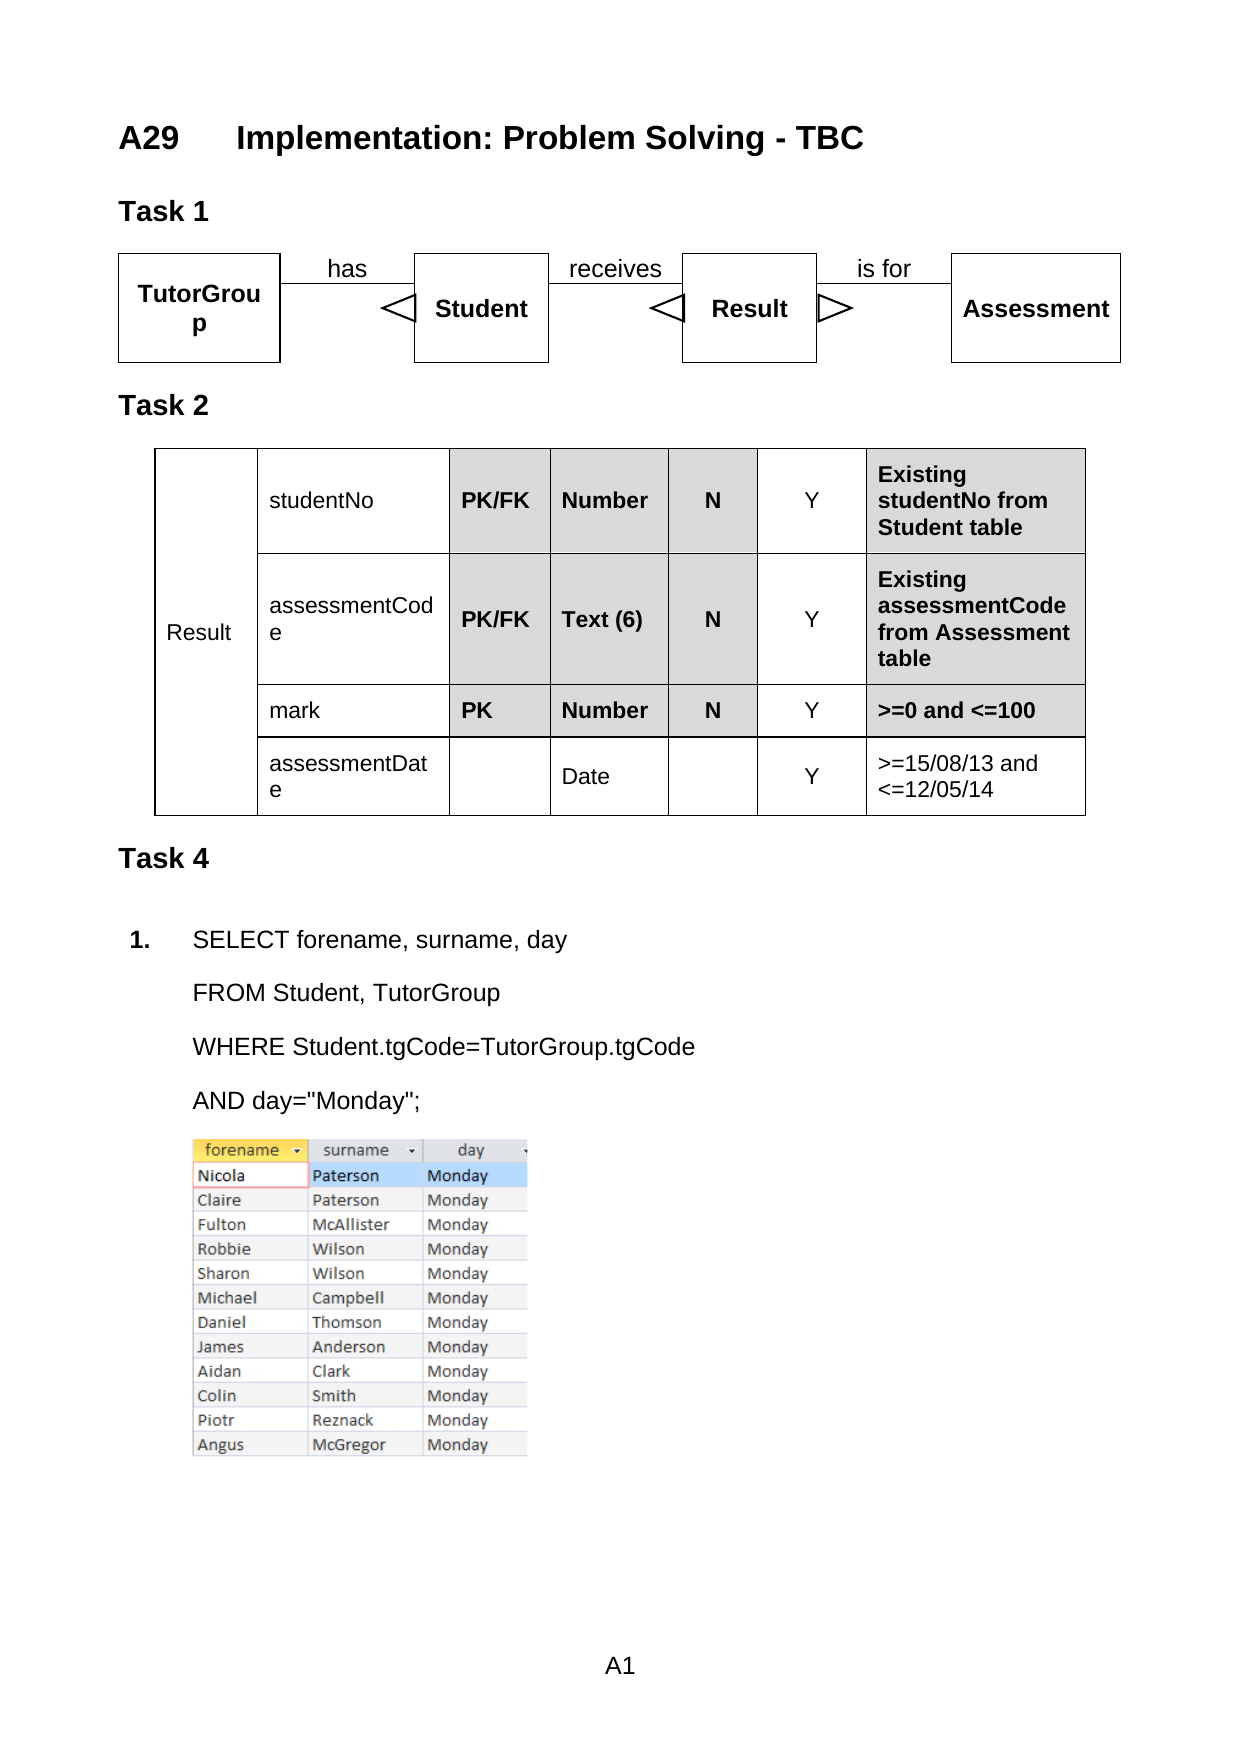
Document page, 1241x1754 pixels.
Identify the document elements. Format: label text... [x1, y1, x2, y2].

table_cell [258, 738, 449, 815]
subtitle Implementation: Problem Solving - TBC [118, 118, 1122, 157]
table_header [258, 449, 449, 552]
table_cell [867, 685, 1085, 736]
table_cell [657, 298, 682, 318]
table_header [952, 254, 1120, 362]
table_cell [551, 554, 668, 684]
subtitle Task 4 [118, 447, 1122, 875]
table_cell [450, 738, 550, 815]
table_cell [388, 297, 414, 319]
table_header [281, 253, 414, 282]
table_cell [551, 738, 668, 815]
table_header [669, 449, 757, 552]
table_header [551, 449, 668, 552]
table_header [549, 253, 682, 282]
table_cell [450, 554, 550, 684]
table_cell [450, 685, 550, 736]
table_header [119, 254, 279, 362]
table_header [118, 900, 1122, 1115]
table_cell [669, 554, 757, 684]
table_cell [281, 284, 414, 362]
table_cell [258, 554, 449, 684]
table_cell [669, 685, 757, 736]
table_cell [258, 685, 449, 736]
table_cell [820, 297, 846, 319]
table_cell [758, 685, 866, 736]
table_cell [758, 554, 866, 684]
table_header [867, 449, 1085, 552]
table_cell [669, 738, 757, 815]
picture [192, 1139, 528, 1457]
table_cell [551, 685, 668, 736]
subtitle Task 2 [118, 388, 1122, 422]
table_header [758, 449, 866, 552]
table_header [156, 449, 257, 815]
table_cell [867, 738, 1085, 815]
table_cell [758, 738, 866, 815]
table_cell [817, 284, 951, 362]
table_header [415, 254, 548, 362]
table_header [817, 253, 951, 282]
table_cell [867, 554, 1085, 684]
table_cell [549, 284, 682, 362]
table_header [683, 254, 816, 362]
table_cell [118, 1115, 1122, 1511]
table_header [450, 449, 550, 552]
subtitle Task 1 [118, 194, 1122, 228]
